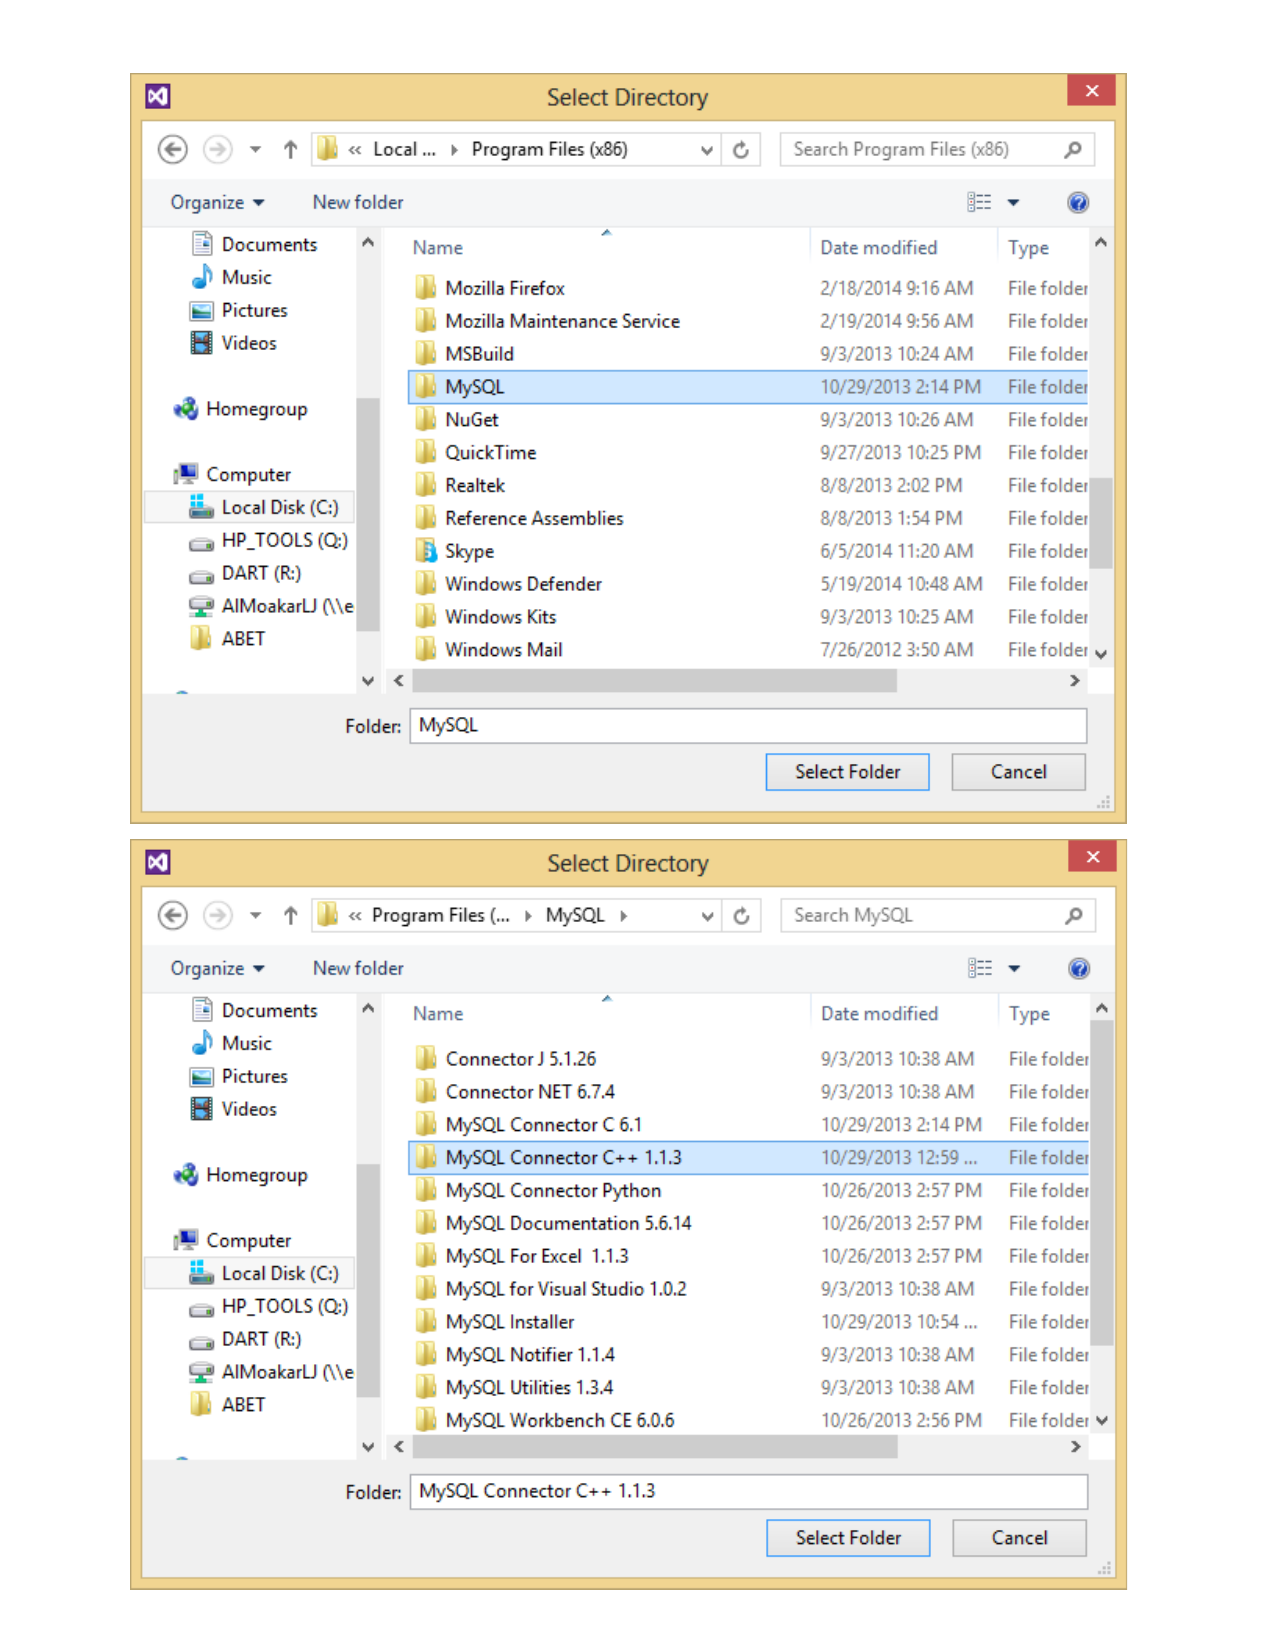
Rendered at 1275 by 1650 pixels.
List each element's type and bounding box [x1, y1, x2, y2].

picture [130, 73, 1127, 824]
picture [130, 839, 1128, 1590]
